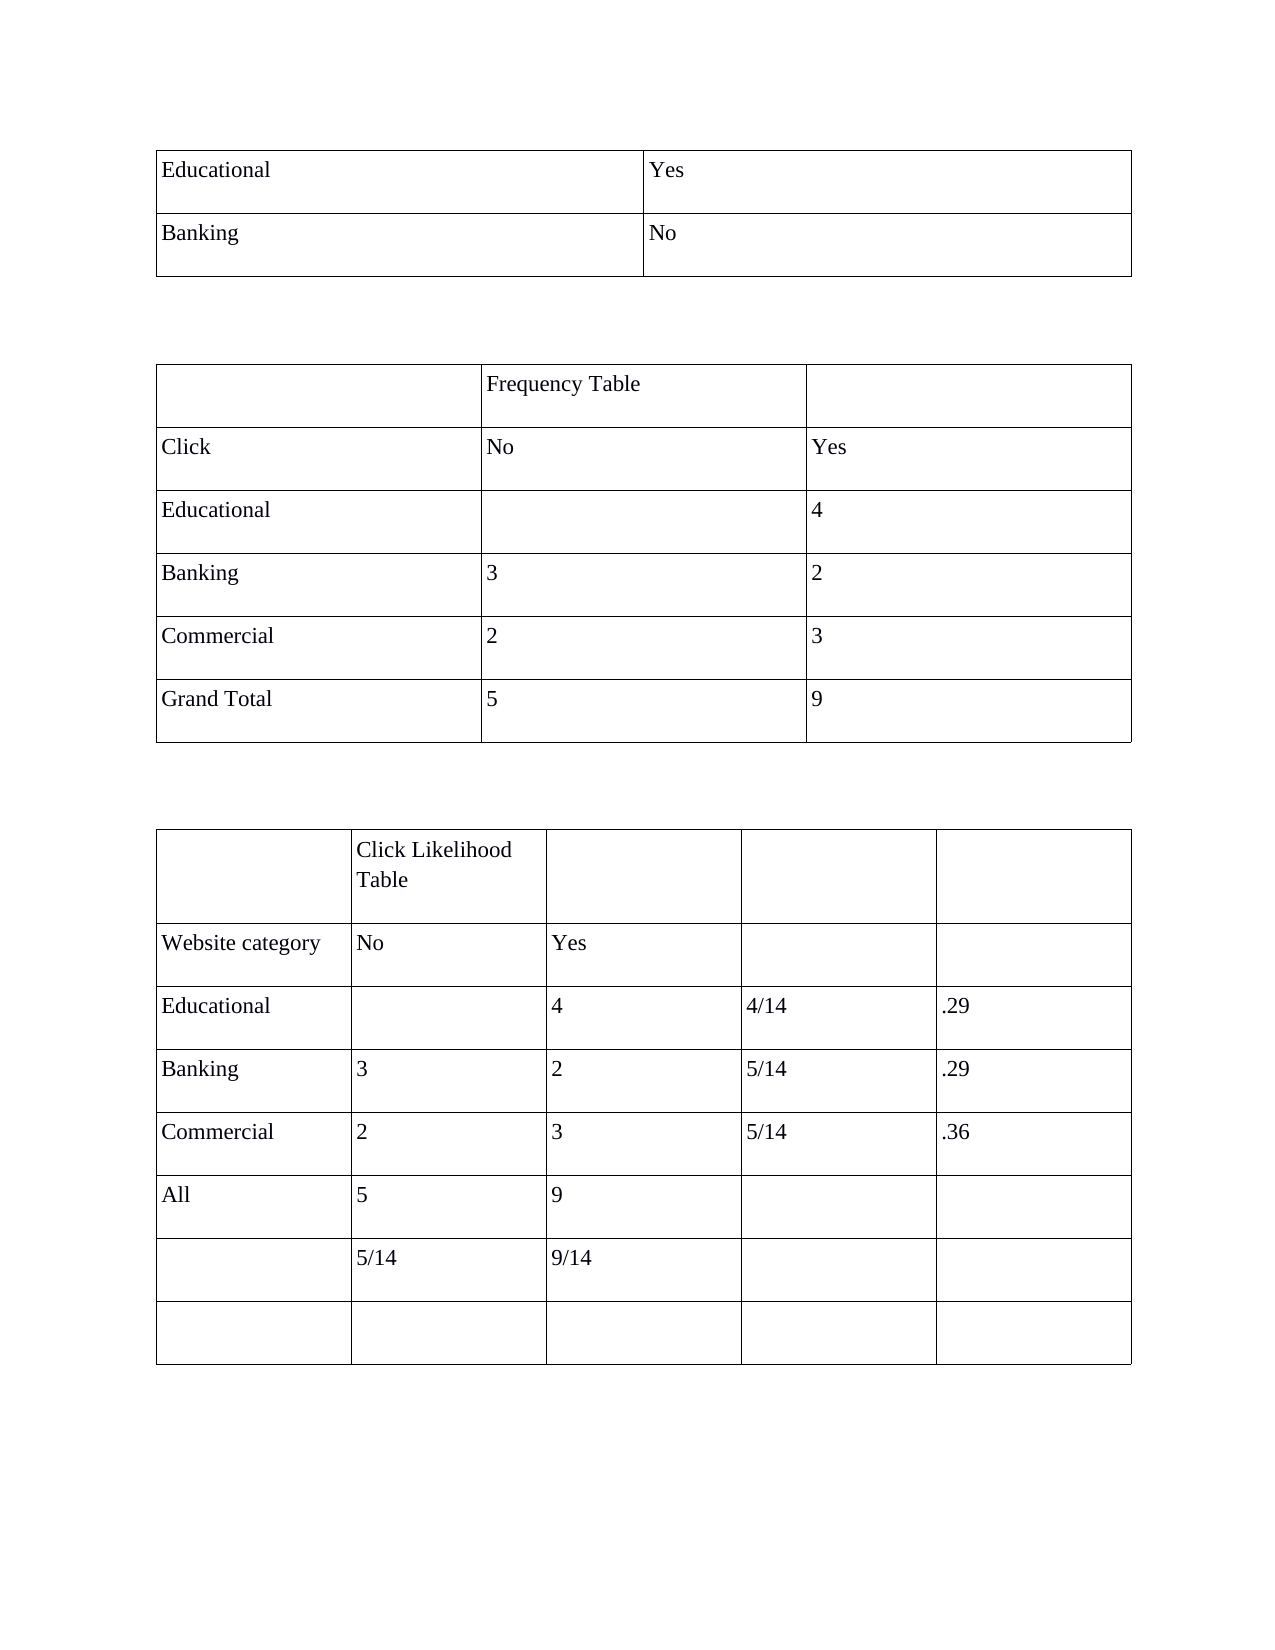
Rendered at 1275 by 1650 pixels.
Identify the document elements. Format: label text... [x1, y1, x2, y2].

table_cell Commercial [157, 1113, 351, 1175]
table_cell [742, 924, 936, 986]
table_cell 2 [352, 1113, 546, 1175]
table_cell 9 [807, 680, 1131, 742]
table_cell [937, 1302, 1131, 1364]
table_cell Yes [807, 428, 1131, 490]
table_cell All [157, 1176, 351, 1238]
table_cell [742, 1176, 936, 1238]
table_cell Banking [157, 554, 481, 616]
table_cell Educational [157, 491, 481, 553]
table_cell 3 [807, 617, 1131, 679]
table_cell .29 [937, 987, 1131, 1049]
table_cell [742, 1239, 936, 1301]
table_header [547, 830, 741, 923]
table_cell Website category [157, 924, 351, 986]
table_cell 2 [482, 617, 806, 679]
table_cell No [482, 428, 806, 490]
table_header Frequency Table [482, 365, 806, 427]
table_cell .29 [937, 1050, 1131, 1112]
table_cell [482, 491, 806, 553]
table_cell Yes [644, 151, 1131, 213]
table_header [157, 830, 351, 923]
table_cell [937, 1239, 1131, 1301]
table_cell Grand Total [157, 680, 481, 742]
table_cell 4 [807, 491, 1131, 553]
table_cell Banking [157, 1050, 351, 1112]
table_cell No [352, 924, 546, 986]
table_cell 3 [352, 1050, 546, 1112]
table_cell [937, 924, 1131, 986]
table_header [157, 365, 481, 427]
table_cell 9 [547, 1176, 741, 1238]
table_cell Commercial [157, 617, 481, 679]
table_cell [937, 1176, 1131, 1238]
table_cell [547, 1302, 741, 1364]
table_cell [157, 1302, 351, 1364]
table_cell 5 [482, 680, 806, 742]
table_header Click Likelihood Table [352, 830, 546, 923]
table_header [807, 365, 1131, 427]
table_header [937, 830, 1131, 923]
table_cell .36 [937, 1113, 1131, 1175]
table_cell 4 [547, 987, 741, 1049]
table_cell [352, 1302, 546, 1364]
table_cell [742, 1302, 936, 1364]
table_cell 5/14 [742, 1050, 936, 1112]
table_cell Educational [157, 987, 351, 1049]
table_cell [157, 1239, 351, 1301]
table_cell 2 [547, 1050, 741, 1112]
table_cell Yes [547, 924, 741, 986]
table_cell No [644, 214, 1131, 276]
table_cell 9/14 [547, 1239, 741, 1301]
table_cell 2 [807, 554, 1131, 616]
table_cell 3 [482, 554, 806, 616]
table_cell 5/14 [742, 1113, 936, 1175]
table_cell Banking [157, 214, 643, 276]
table_cell 4/14 [742, 987, 936, 1049]
table_cell Click [157, 428, 481, 490]
table_cell [352, 987, 546, 1049]
table_cell 3 [547, 1113, 741, 1175]
table_cell 5 [352, 1176, 546, 1238]
table_cell Educational [157, 151, 643, 213]
table_cell 5/14 [352, 1239, 546, 1301]
table_header [742, 830, 936, 923]
